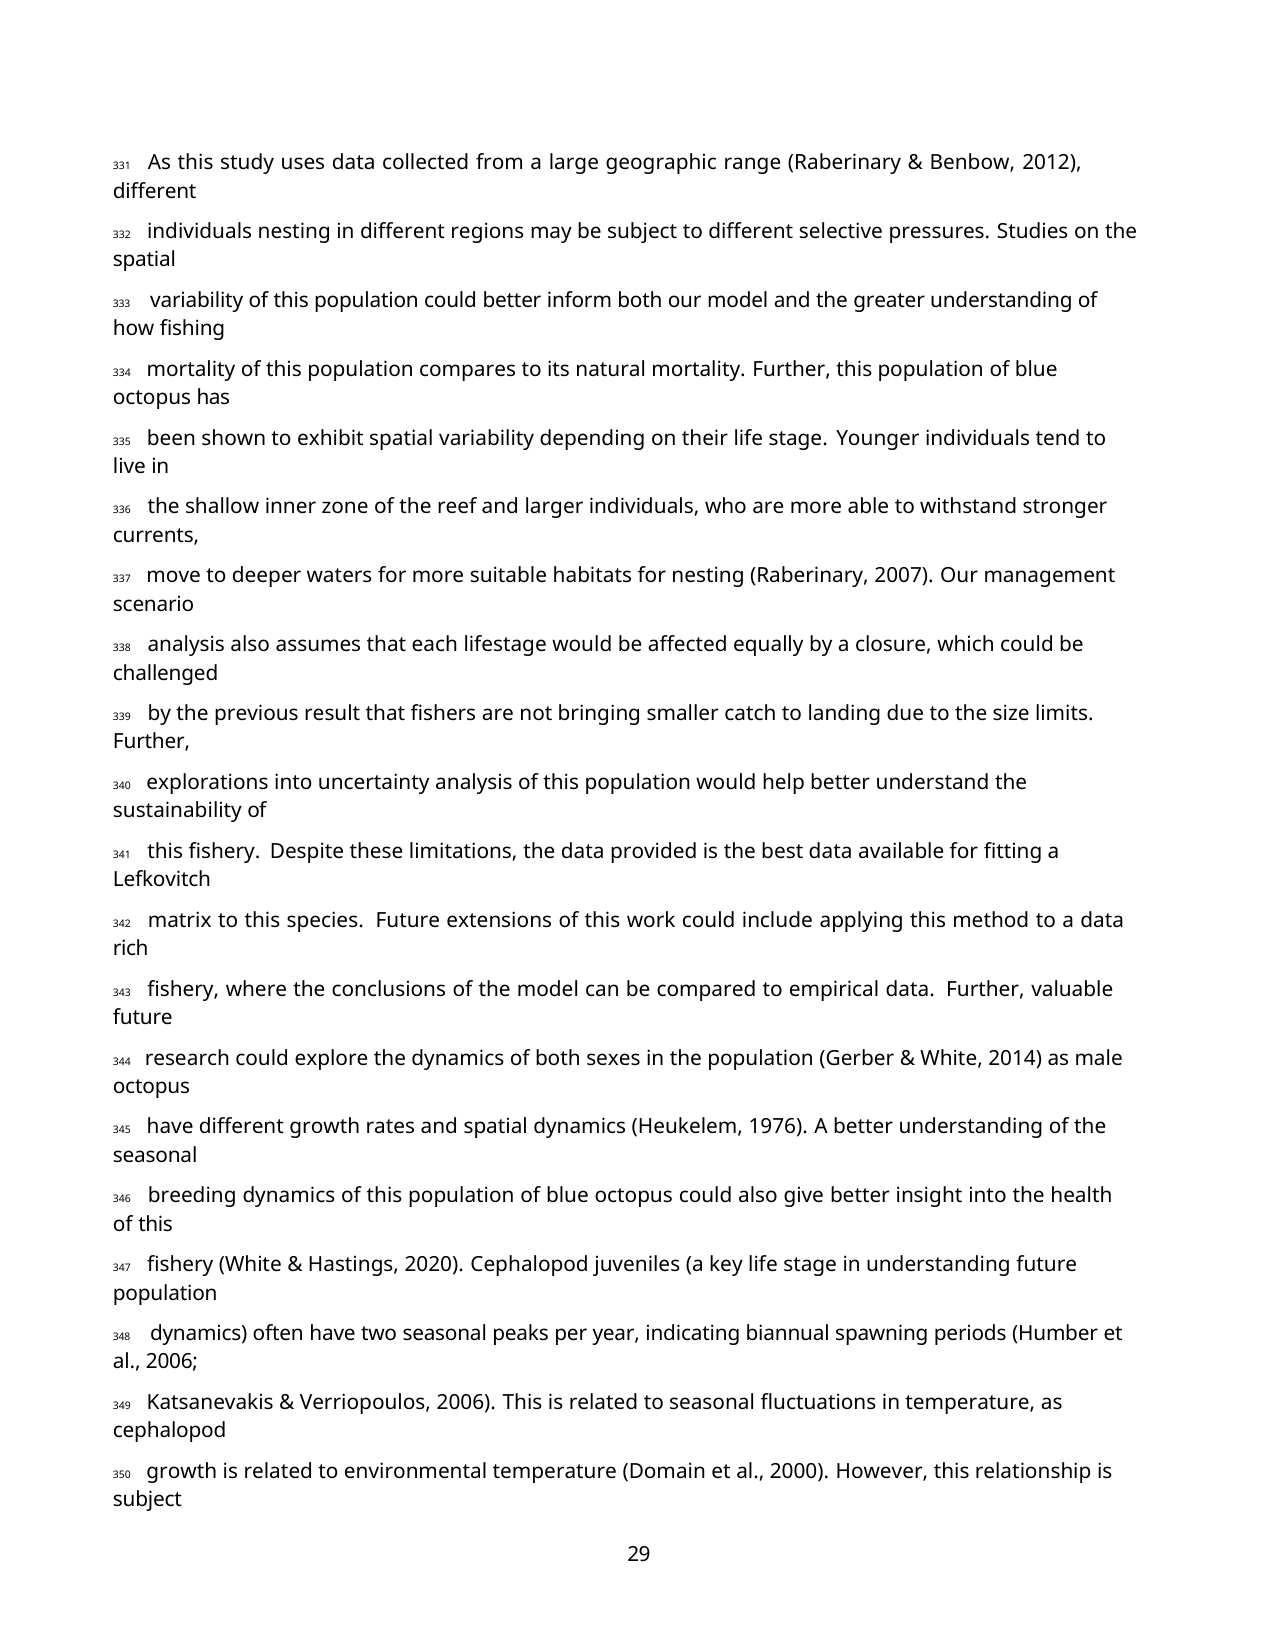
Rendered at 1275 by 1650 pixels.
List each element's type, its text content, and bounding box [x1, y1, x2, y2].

text 348 dynamics) often have two seasonal peaks per year, indicating biannual spawning periods (Humber et al., 2006; [113, 1318, 1137, 1375]
text 333 variability of this population could better inform both our model and the greater understanding of how fishing [113, 285, 1137, 342]
text 344 research could explore the dynamics of both sexes in the population (Gerber & White, 2014) as male octopus [113, 1043, 1137, 1099]
text 347 fishery (White & Hastings, 2020). Cephalopod juveniles (a key life stage in understanding future population [113, 1249, 1137, 1306]
text 339 by the previous result that fishers are not bringing smaller catch to landing due to the size limits. Further, [113, 698, 1137, 755]
text 346 breeding dynamics of this population of blue octopus could also give better insight into the health of this [113, 1180, 1137, 1237]
text 349 Katsanevakis & Verriopoulos, 2006). This is related to seasonal fluctuations in temperature, as cephalopod [113, 1387, 1137, 1444]
text 336 the shallow inner zone of the reef and larger individuals, who are more able to withstand stronger currents, [113, 492, 1137, 548]
text 338 analysis also assumes that each lifestage would be affected equally by a closure, which could be challenged [113, 629, 1137, 686]
text 335 been shown to exhibit spatial variability depending on their life stage. Younger individuals tend to live in [113, 423, 1137, 479]
text 334 mortality of this population compares to its natural mortality. Further, this population of blue octopus has [113, 354, 1137, 411]
text 350 growth is related to environmental temperature (Domain et al., 2000). However, this relationship is subject [113, 1456, 1137, 1513]
text 341 this fishery. Despite these limitations, the data provided is the best data available for fitting a Lefkovitch [113, 836, 1137, 893]
text 345 have different growth rates and spatial dynamics (Heukelem, 1976). A better understanding of the seasonal [113, 1111, 1137, 1168]
text 337 move to deeper waters for more suitable habitats for nesting (Raberinary, 2007). Our management scenario [113, 561, 1137, 617]
text 331 As this study uses data collected from a large geographic range (Raberinary & Benbow, 2012), different [113, 147, 1137, 204]
text 343 fishery, where the conclusions of the model can be compared to empirical data. Further, valuable future [113, 974, 1137, 1031]
text 340 explorations into uncertainty analysis of this population would help better understand the sustainability of [113, 767, 1137, 824]
text 332 individuals nesting in different regions may be subject to different selective pressures. Studies on the spatial [113, 216, 1137, 273]
text 342 matrix to this species. Future extensions of this work could include applying this method to a data rich [113, 905, 1137, 962]
